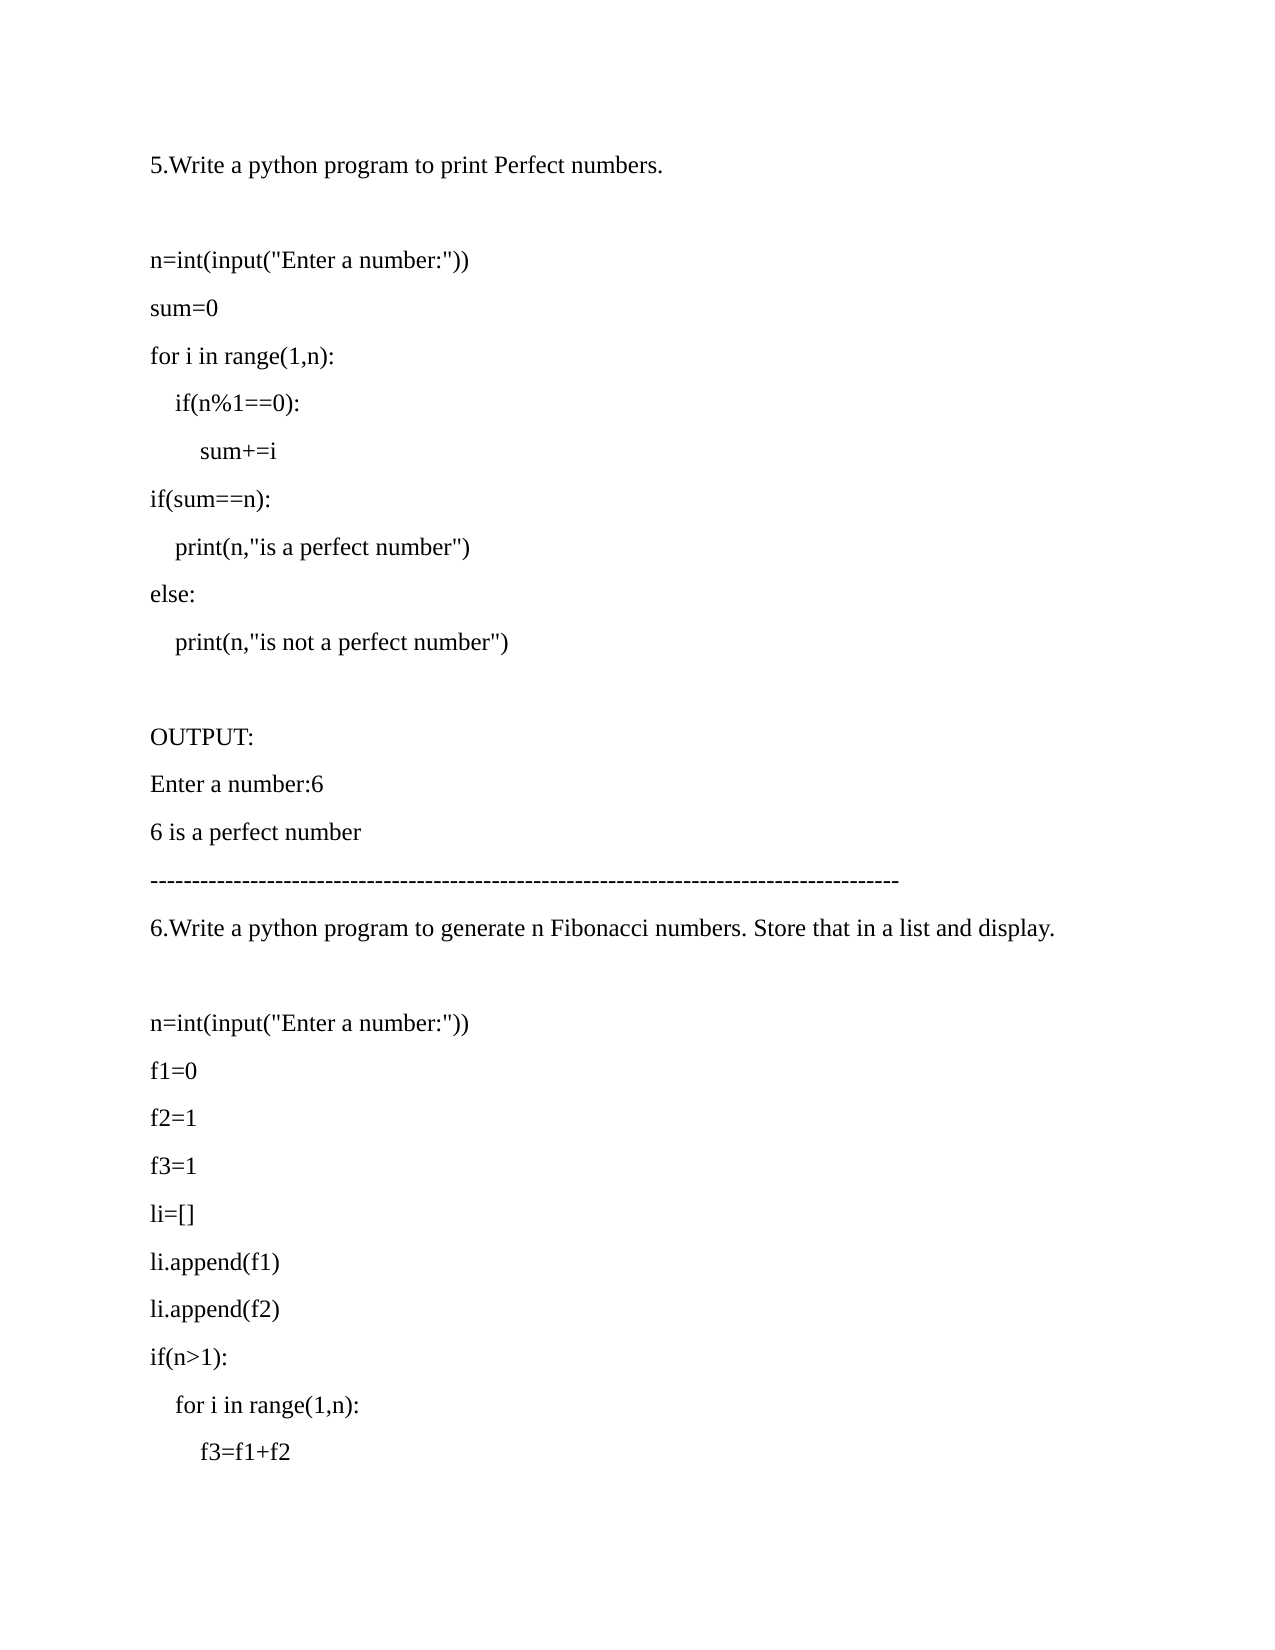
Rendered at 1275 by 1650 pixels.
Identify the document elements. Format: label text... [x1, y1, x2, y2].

text for i in range(1,n): [150, 341, 1125, 369]
text if(n%1==0): [150, 388, 1125, 417]
text li=[] [150, 1199, 1125, 1228]
text Enter a number:6 [150, 769, 1125, 798]
text print(n,"is a perfect number") [150, 532, 1125, 560]
text 5.Write a python program to print Perfect numbers. [150, 150, 1125, 179]
text OUTPUT: [150, 722, 1125, 751]
text sum+=i [150, 436, 1125, 465]
text f1=0 [150, 1056, 1125, 1084]
text 6 is a perfect number [150, 817, 1125, 846]
text f3=f1+f2 [150, 1437, 1125, 1466]
text else: [150, 579, 1125, 608]
text if(sum==n): [150, 484, 1125, 513]
text li.append(f1) [150, 1247, 1125, 1275]
text for i in range(1,n): [150, 1390, 1125, 1418]
text 6.Write a python program to generate n Fibonacci numbers. Store that in a list and display. [150, 913, 1125, 941]
text if(n>1): [150, 1342, 1125, 1371]
text sum=0 [150, 293, 1125, 322]
text n=int(input("Enter a number:")) [150, 1008, 1125, 1037]
text f3=1 [150, 1151, 1125, 1180]
text print(n,"is not a perfect number") [150, 627, 1125, 656]
text li.append(f2) [150, 1294, 1125, 1323]
text n=int(input("Enter a number:")) [150, 245, 1125, 274]
text ------------------------------------------------------------------------------------------ [150, 865, 1125, 894]
text f2=1 [150, 1103, 1125, 1132]
